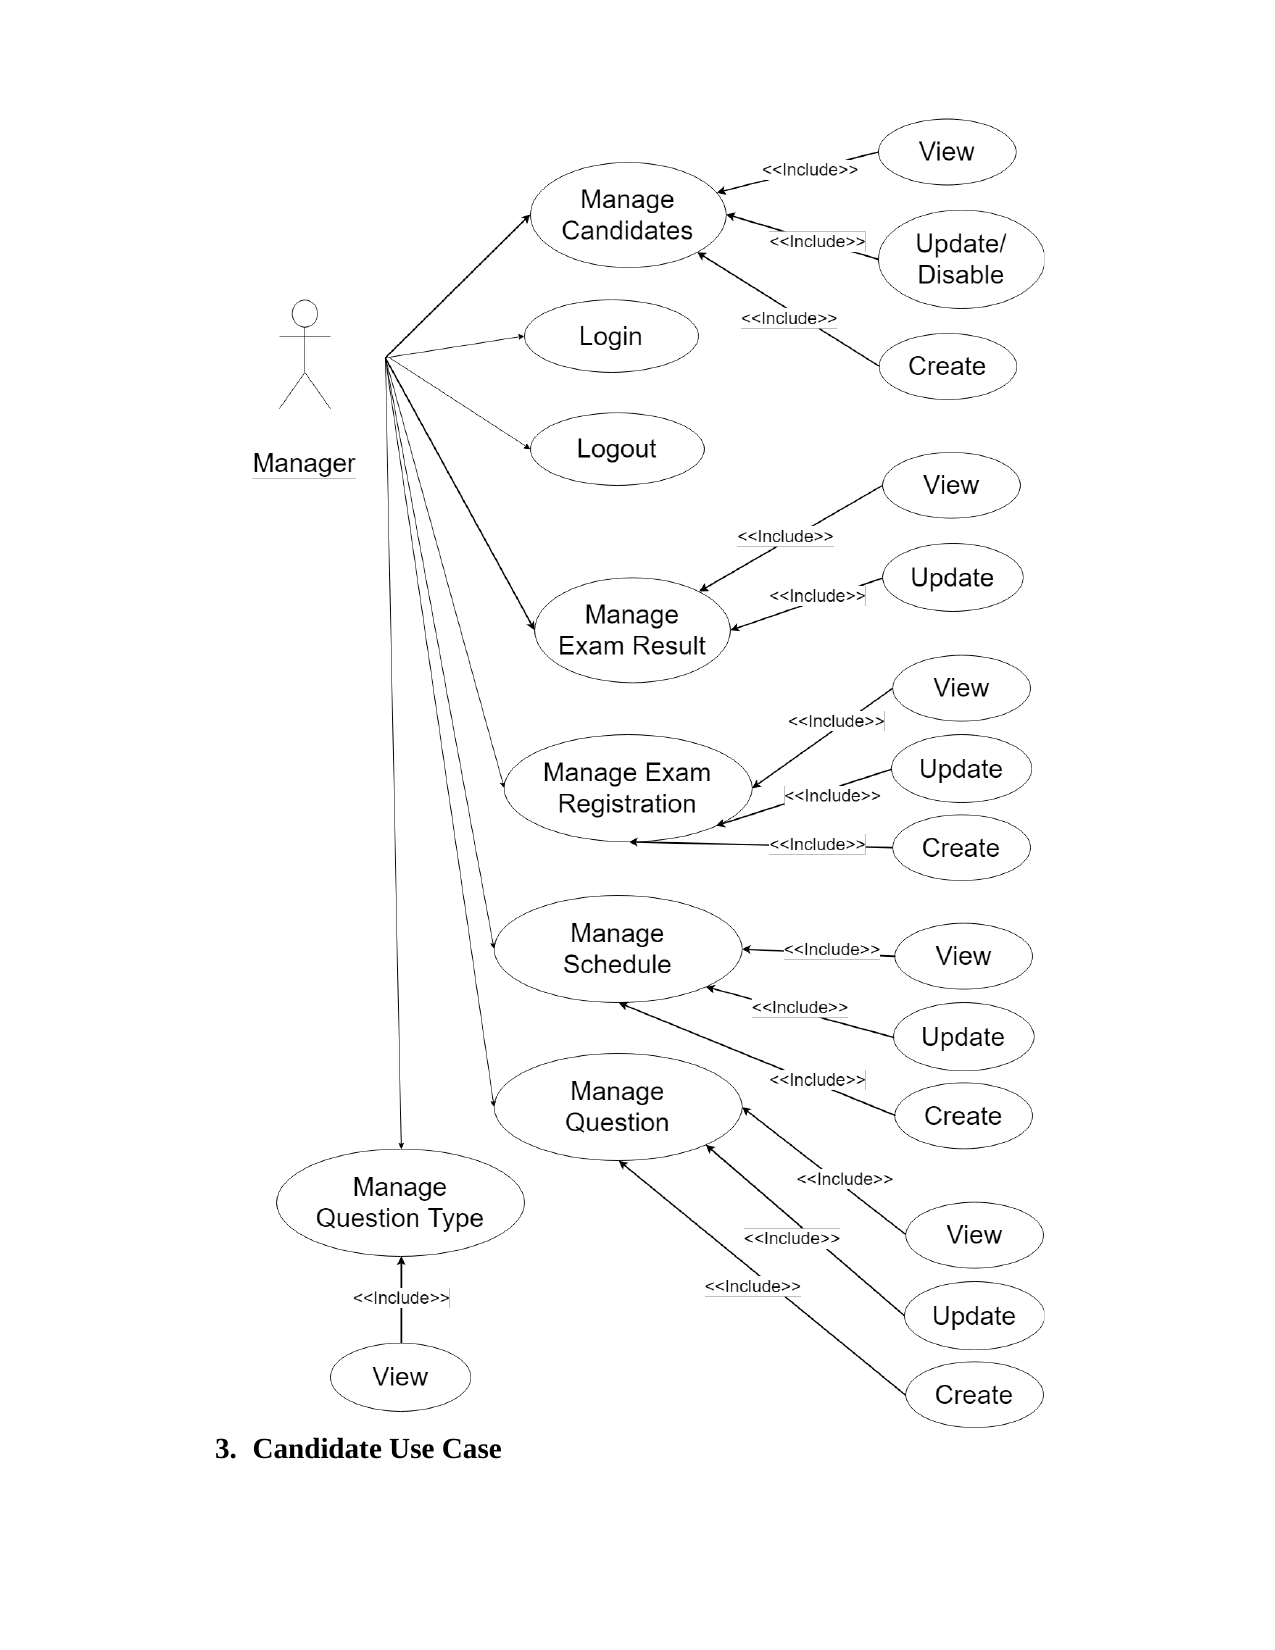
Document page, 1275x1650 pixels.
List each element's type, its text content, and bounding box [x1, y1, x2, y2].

picture [252, 118, 1045, 1428]
list Candidate Use Case [215, 1431, 1157, 1465]
